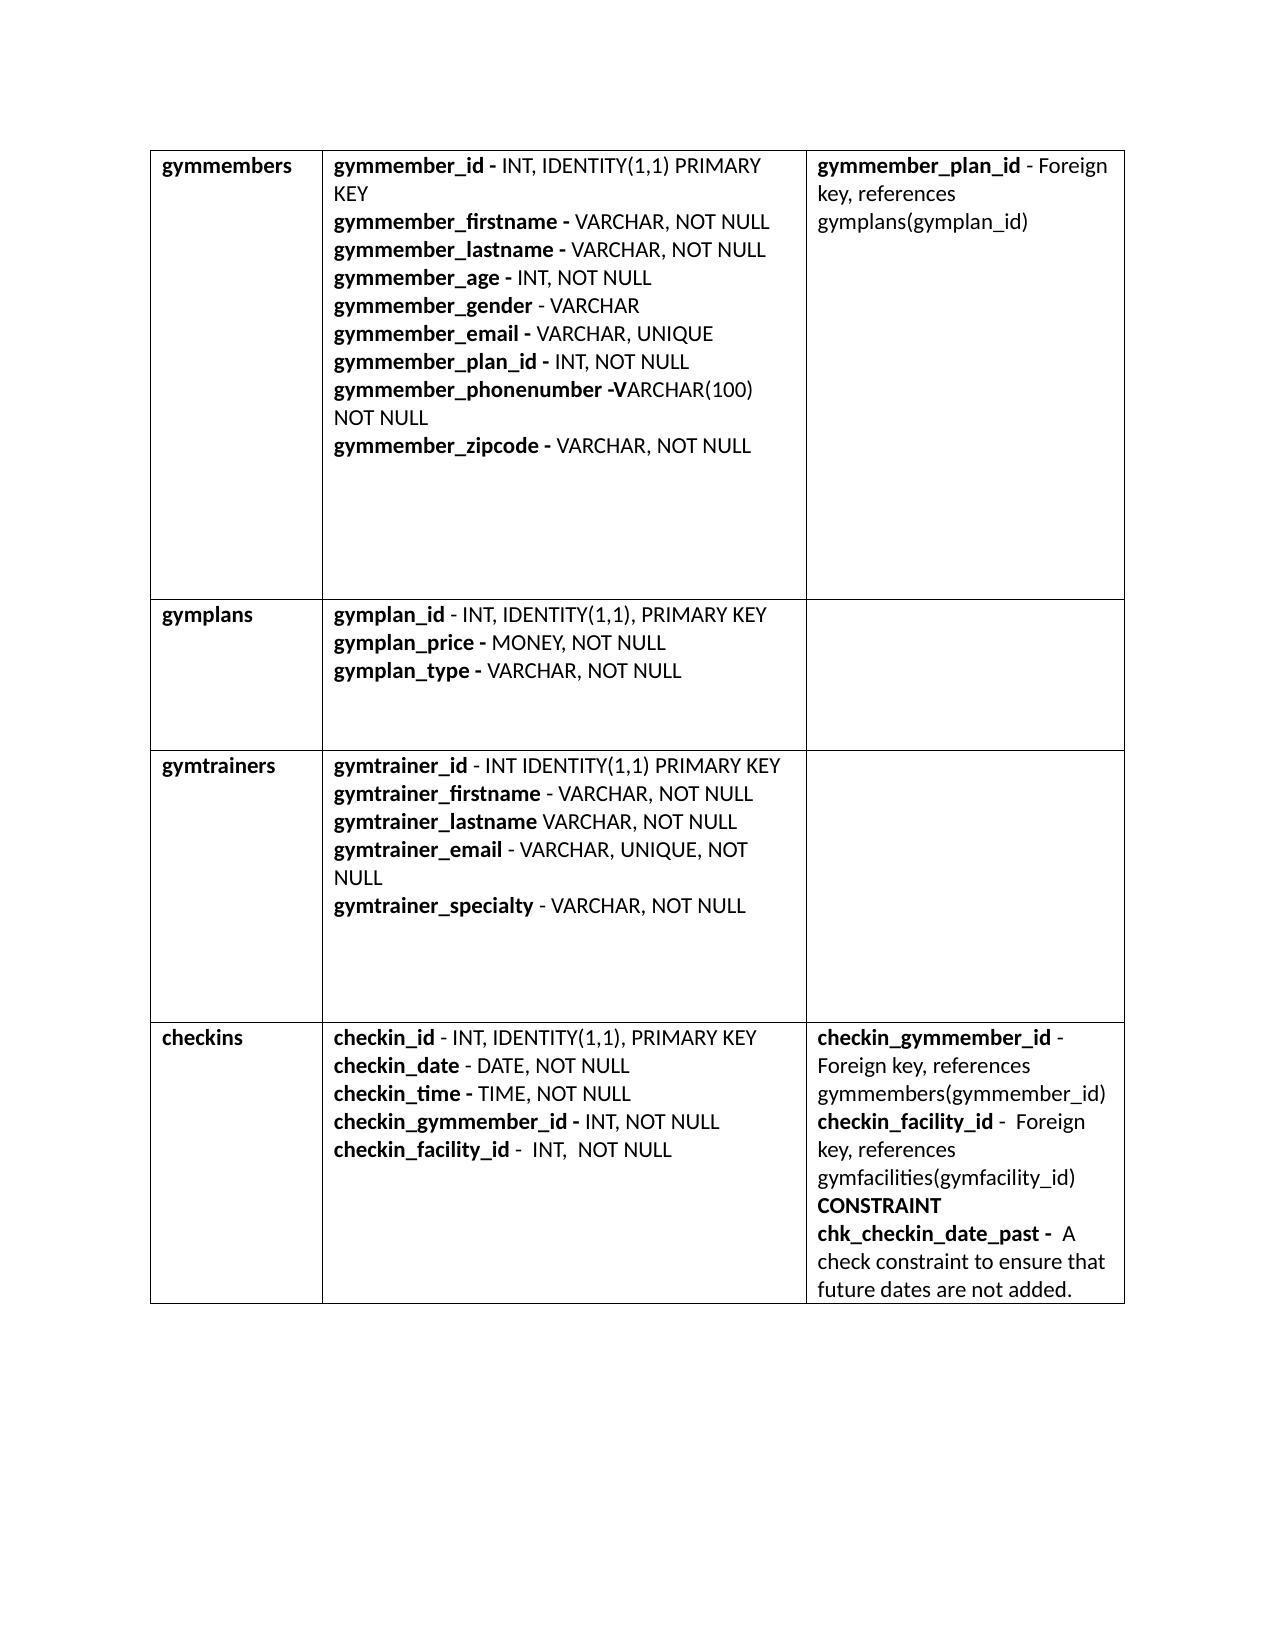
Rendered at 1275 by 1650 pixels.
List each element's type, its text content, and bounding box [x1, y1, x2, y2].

table_cell checkins [151, 1023, 322, 1303]
table_cell checkin_gymmember_id - Foreign key, references gymmembers(gymmember_id) checkin_facility_id - Foreign key, references gymfacilities(gymfacility_id) CONSTRAINT chk_checkin_date_past - A check constraint to ensure that future dates are not added. [807, 1023, 1124, 1303]
table_cell gymmember_plan_id - Foreign key, references gymplans(gymplan_id) [807, 151, 1124, 599]
table_cell gymplans [151, 600, 322, 750]
table_cell gymtrainer_id - INT IDENTITY(1,1) PRIMARY KEY gymtrainer_firstname - VARCHAR, NOT NULL gymtrainer_lastname VARCHAR, NOT NULL gymtrainer_email - VARCHAR, UNIQUE, NOT NULL gymtrainer_specialty - VARCHAR, NOT NULL [323, 751, 806, 1022]
table_cell gymmembers [151, 151, 322, 599]
table_cell [807, 751, 1124, 1022]
table_cell checkin_id - INT, IDENTITY(1,1), PRIMARY KEY checkin_date - DATE, NOT NULL checkin_time - TIME, NOT NULL checkin_gymmember_id - INT, NOT NULL checkin_facility_id - INT, NOT NULL [323, 1023, 806, 1303]
table_cell gymmember_id - INT, IDENTITY(1,1) PRIMARY KEY gymmember_firstname - VARCHAR, NOT NULL gymmember_lastname - VARCHAR, NOT NULL gymmember_age - INT, NOT NULL gymmember_gender - VARCHAR gymmember_email - VARCHAR, UNIQUE gymmember_plan_id - INT, NOT NULL gymmember_phonenumber -VARCHAR(100) NOT NULL gymmember_zipcode - VARCHAR, NOT NULL [323, 151, 806, 599]
table_cell gymtrainers [151, 751, 322, 1022]
table_cell [807, 600, 1124, 750]
table_cell gymplan_id - INT, IDENTITY(1,1), PRIMARY KEY gymplan_price - MONEY, NOT NULL gymplan_type - VARCHAR, NOT NULL [323, 600, 806, 750]
